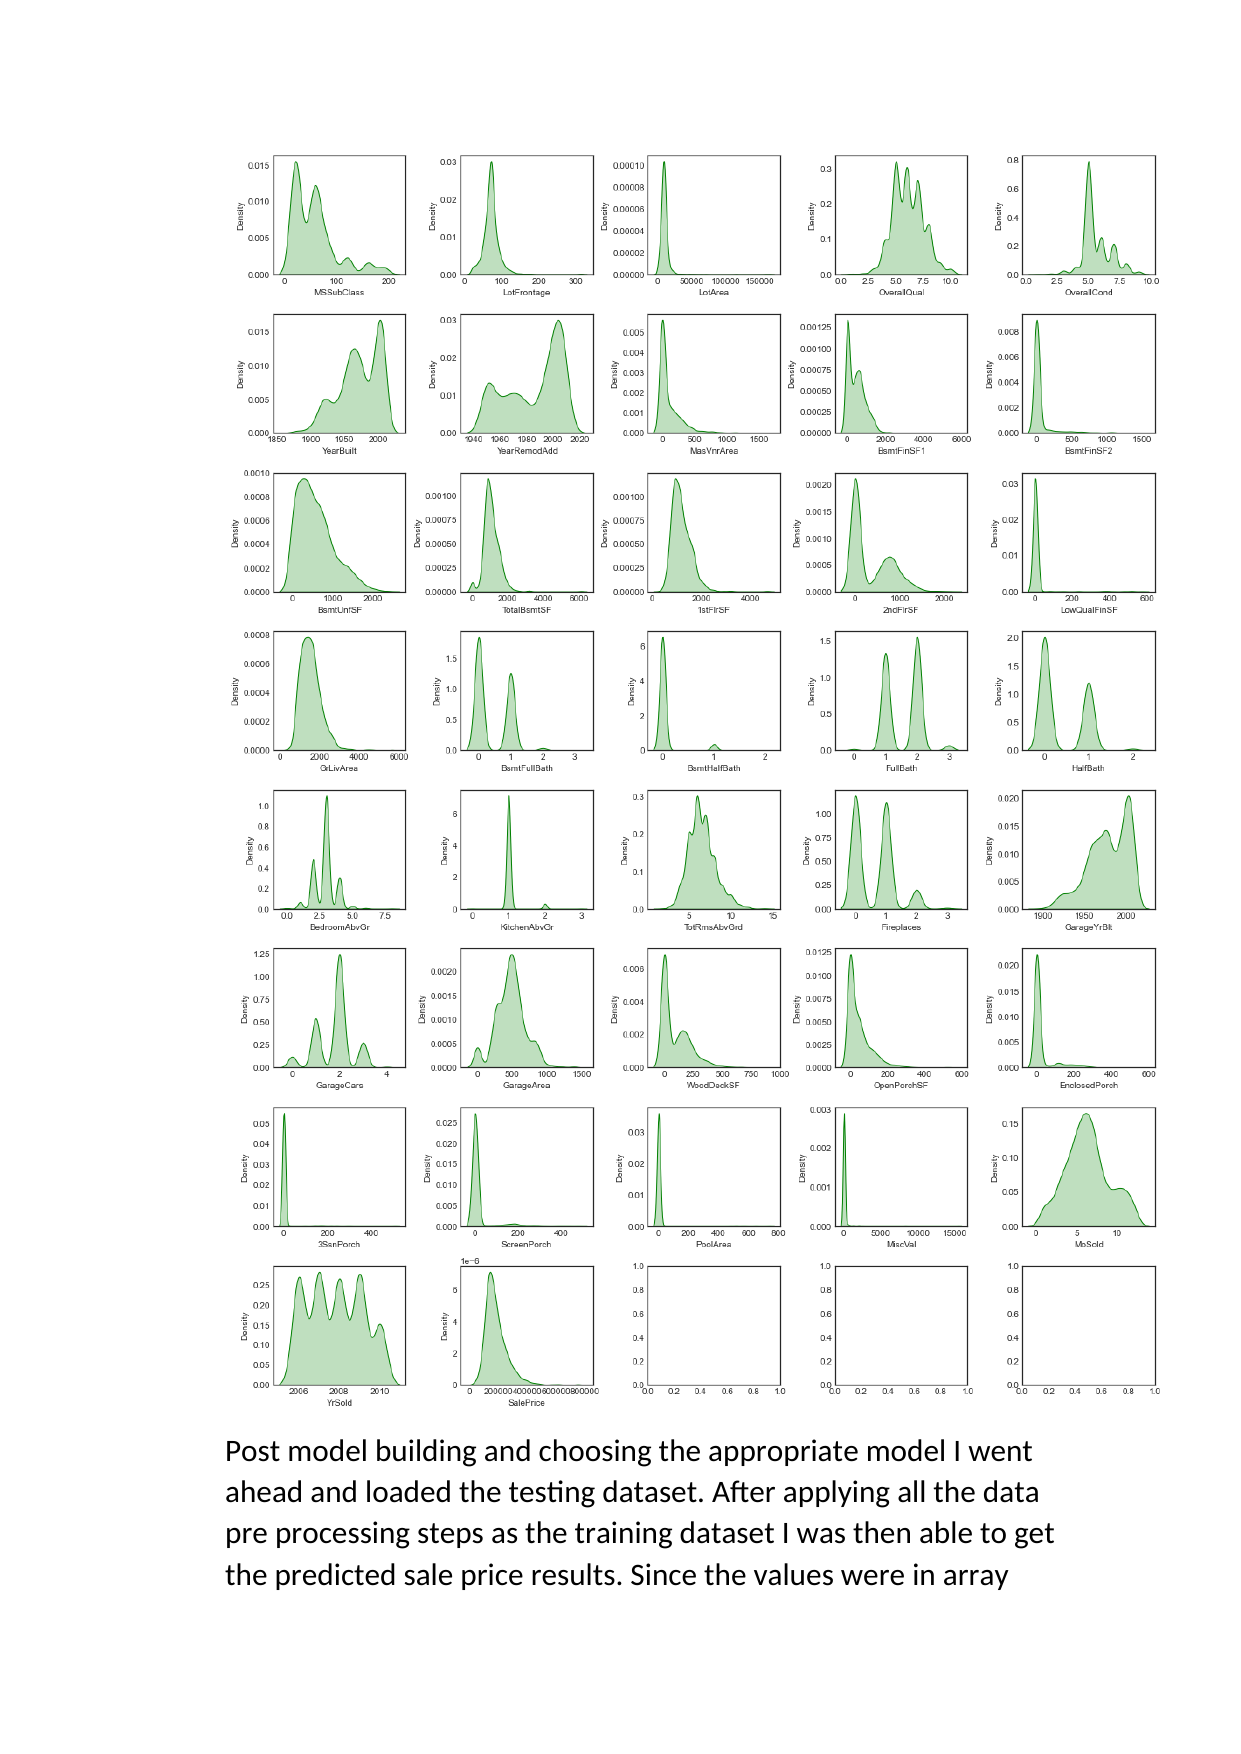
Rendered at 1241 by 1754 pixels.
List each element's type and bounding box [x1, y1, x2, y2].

picture [225, 150, 1166, 1413]
text [225, 1431, 1090, 1593]
